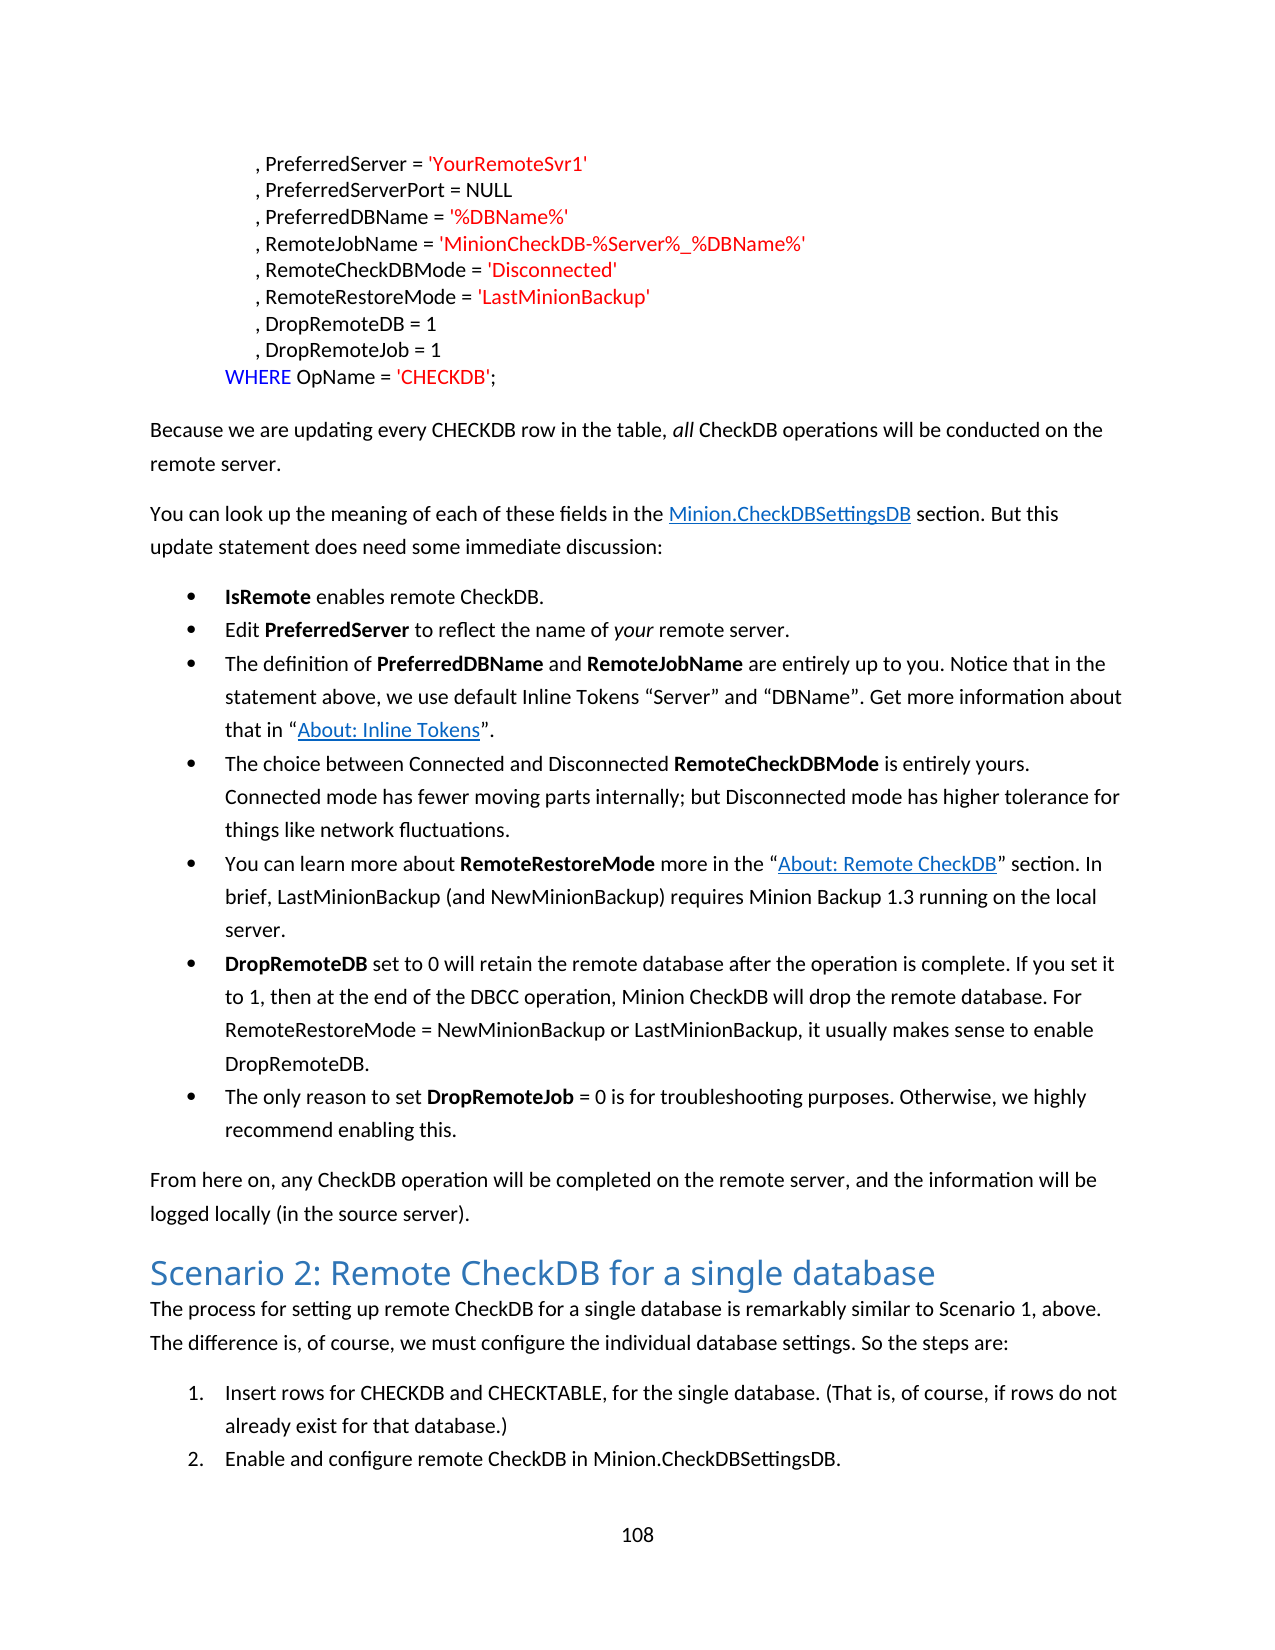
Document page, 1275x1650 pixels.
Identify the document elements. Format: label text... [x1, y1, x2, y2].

text You can look up the meaning of each of these fields in the Minion.CheckDBSettingsDB section. But this update statement does need some immediate discussion: [150, 500, 1125, 560]
list The choice between Connected and Disconnected RemoteCheckDBMode is entirely yours. Connected mode has fewer moving parts internally; but Disconnected mode has higher tolerance for things like network fluctuations. [187, 750, 1125, 843]
subtitle Scenario 2: Remote CheckDB for a single database [150, 1250, 1125, 1295]
text Because we are updating every CHECKDB row in the table, all CheckDB operations will be conducted on the remote server. [150, 417, 1125, 477]
text WHERE OpName = 'CHECKDB'; [150, 363, 1125, 390]
list Insert rows for CHECKDB and CHECKTABLE, for the single database. (That is, of course, if rows do not already exist for that database.) [187, 1379, 1125, 1439]
text , RemoteJobName = 'MinionCheckDB-%Server%_%DBName%' [225, 230, 1125, 257]
text , DropRemoteJob = 1 [150, 337, 1125, 363]
text , RemoteCheckDBMode = 'Disconnected' [225, 257, 1125, 283]
text The process for setting up remote CheckDB for a single database is remarkably similar to Scenario 1, above. The difference is, of course, we must configure the individual database settings. So the steps are: [150, 1295, 1125, 1355]
text From here on, any CheckDB operation will be completed on the remote server, and the information will be logged locally (in the source server). [150, 1167, 1125, 1227]
list IsRemote enables remote CheckDB. [187, 583, 1125, 610]
text , PreferredDBName = '%DBName%' [225, 203, 1125, 230]
list DropRemoteDB set to 0 will retain the remote database after the operation is complete. If you set it to 1, then at the end of the DBCC operation, Minion CheckDB will drop the remote database. For RemoteRestoreMode = NewMinionBackup or LastMinionBackup, it usually makes sense to enable DropRemoteDB. [187, 950, 1125, 1077]
text , PreferredServer = 'YourRemoteSvr1' [225, 150, 1125, 177]
list The only reason to set DropRemoteJob = 0 is for troubleshooting purposes. Otherwise, we highly recommend enabling this. [187, 1083, 1125, 1143]
list Edit PreferredServer to reflect the name of your remote server. [187, 617, 1125, 643]
list You can learn more about RemoteRestoreMode more in the “About: Remote CheckDB” section. In brief, LastMinionBackup (and NewMinionBackup) requires Minion Backup 1.3 running on the local server. [187, 850, 1125, 943]
text , DropRemoteDB = 1 [225, 310, 1125, 337]
list Enable and configure remote CheckDB in Minion.CheckDBSettingsDB. [187, 1445, 1125, 1472]
list The definition of PreferredDBName and RemoteJobName are entirely up to you. Notice that in the statement above, we use default Inline Tokens “Server” and “DBName”. Get more information about that in “About: Inline Tokens”. [187, 650, 1125, 743]
text , PreferredServerPort = NULL [225, 177, 1125, 203]
text , RemoteRestoreMode = 'LastMinionBackup' [225, 283, 1125, 310]
